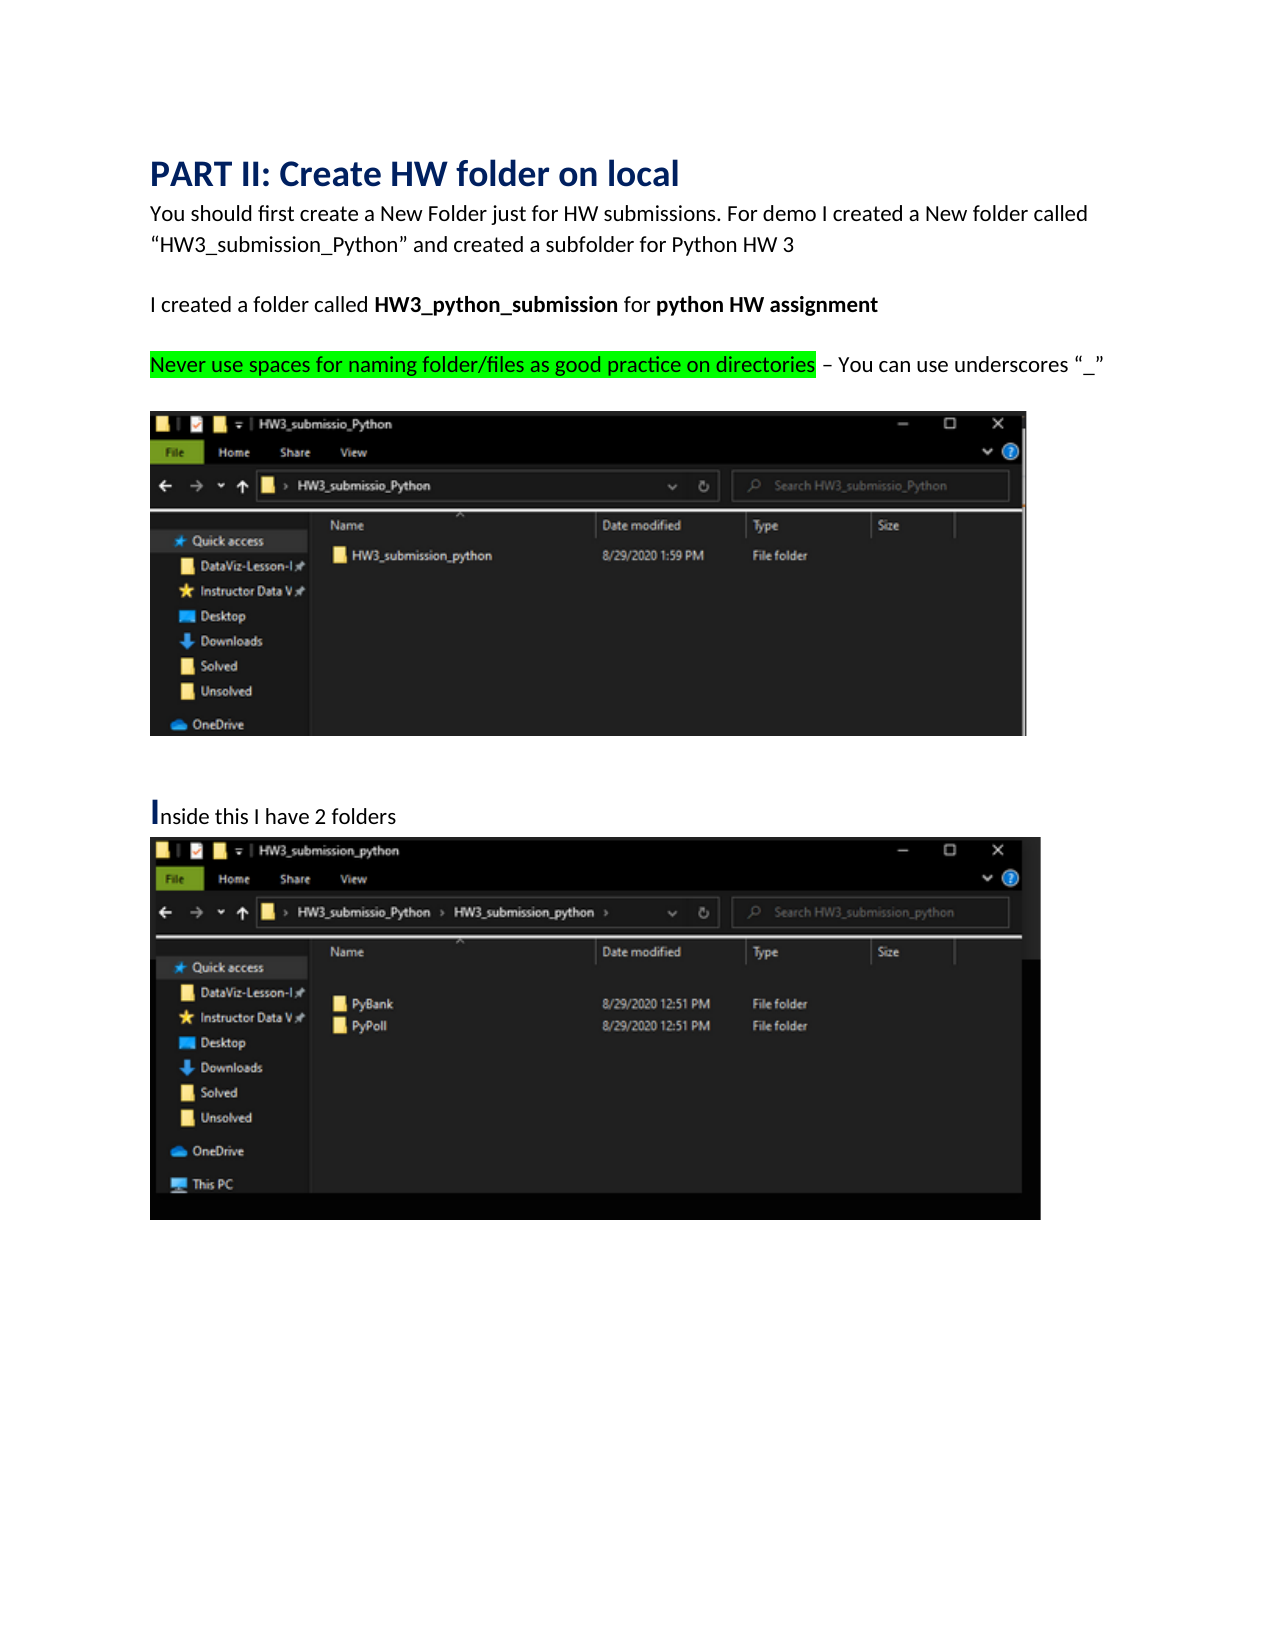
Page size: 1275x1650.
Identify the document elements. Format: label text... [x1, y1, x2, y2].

list I created a folder called HW3_python_submission for python HW assignment [150, 290, 1191, 318]
picture [150, 411, 1027, 736]
picture [150, 837, 1041, 1220]
list “HW3_submission_Python” and created a subfolder for Python HW 3 [150, 230, 1191, 258]
list Never use spaces for naming folder/files as good practice on directories – You can use underscores “_” [816, 351, 1191, 378]
list You should first create a New Folder just for HW submissions. For demo I created a New folder called [150, 199, 1191, 227]
list Inside this I have 2 folders [150, 788, 1191, 833]
list PART II: Create HW folder on local [150, 150, 1191, 196]
